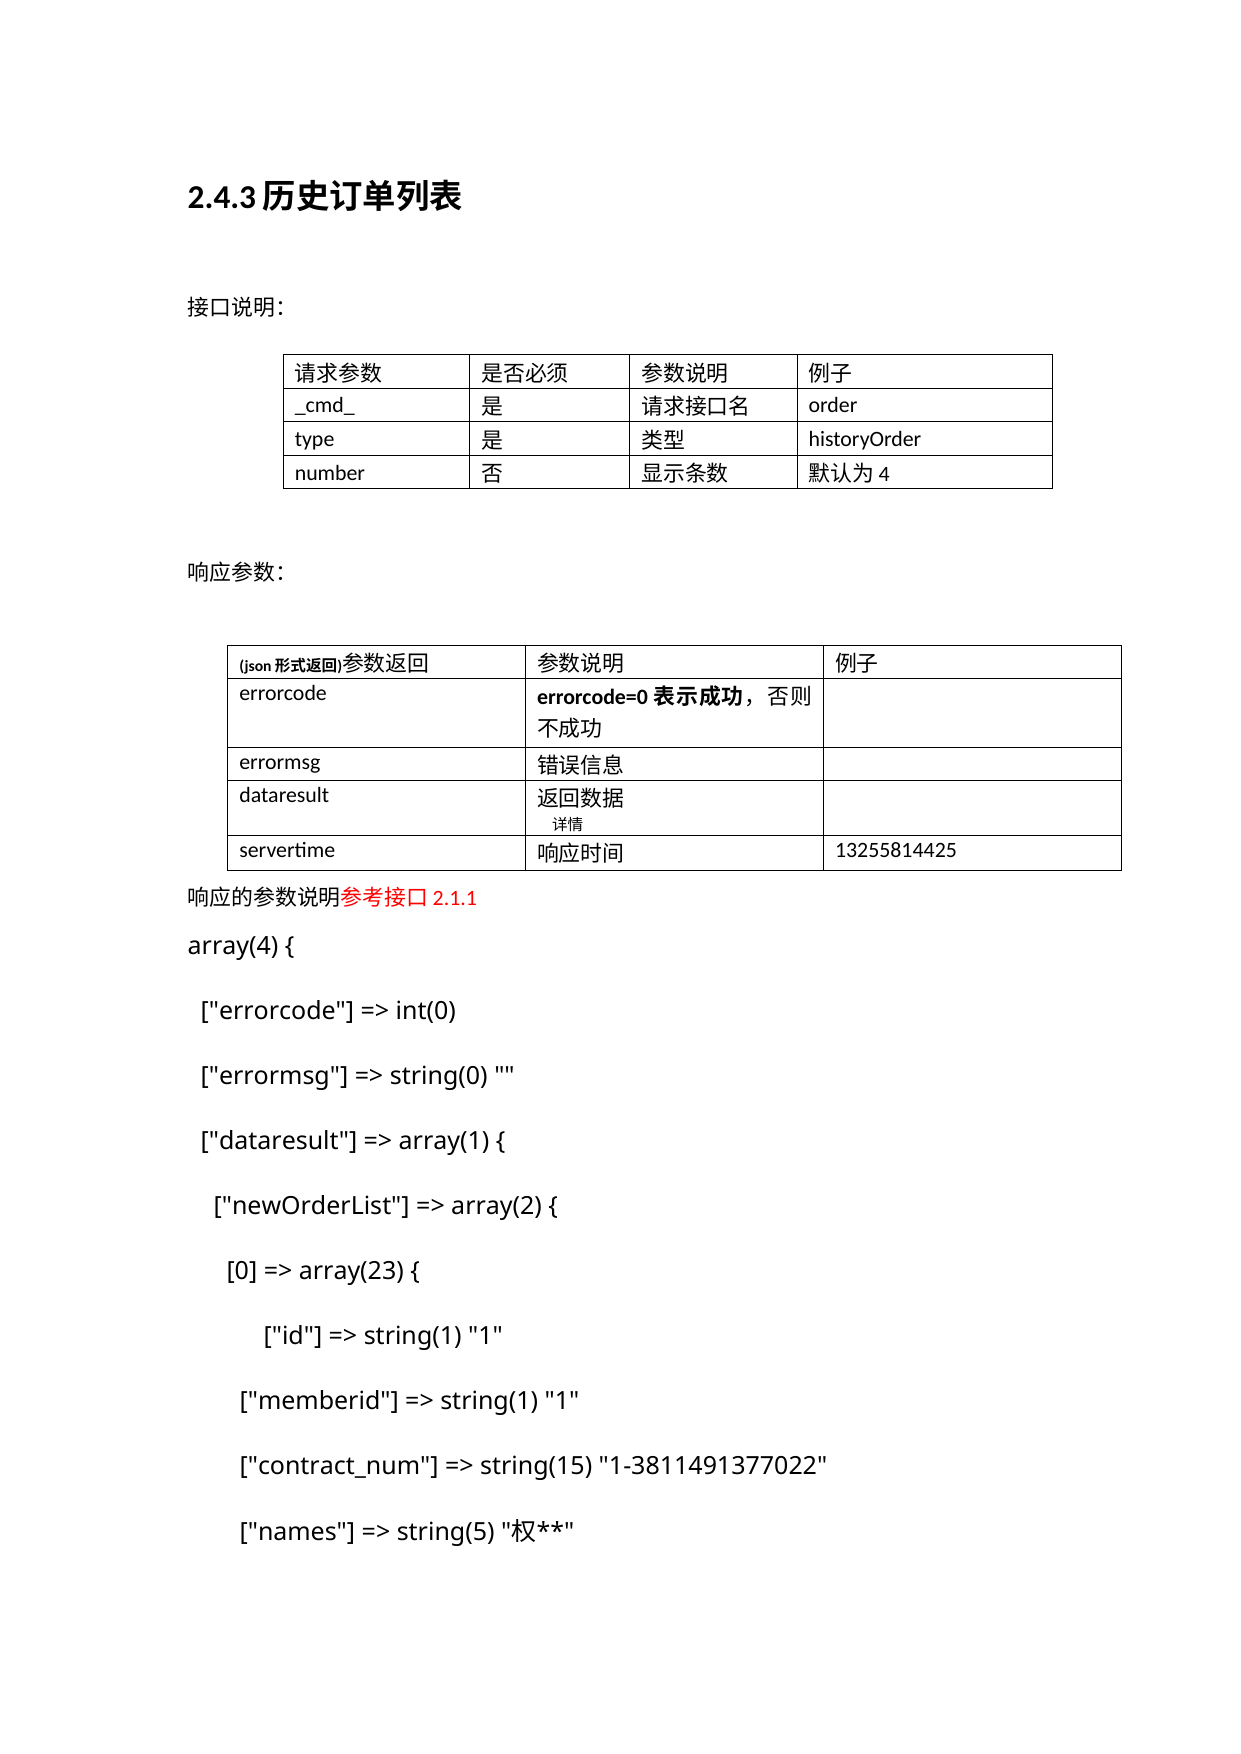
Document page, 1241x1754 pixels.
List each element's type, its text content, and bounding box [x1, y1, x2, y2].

table_header 请求参数 [284, 355, 469, 388]
text array(4) { [187, 912, 1053, 977]
table_cell 返回数据 详情 [526, 781, 823, 835]
table_cell 否 [470, 456, 629, 488]
table_cell 显示条数 [630, 456, 797, 488]
text ["newOrderList"] => array(2) { [187, 1172, 1053, 1237]
table_header (json形式返回)参数返回 [228, 646, 525, 678]
table_cell [824, 748, 1121, 780]
table_header 参数说明 [630, 355, 797, 388]
table_cell 类型 [630, 422, 797, 455]
table_cell 是 [470, 422, 629, 455]
text ["errorcode"] => int(0) [187, 977, 1053, 1042]
table_header 例子 [824, 646, 1121, 678]
table_cell _cmd_ [284, 389, 469, 421]
table_cell errorcode=0表示成功，否则不成功 [526, 679, 823, 747]
table_cell order [798, 389, 1052, 421]
text ["errormsg"] => string(0) "" [187, 1042, 1053, 1107]
table_cell 请求接口名 [630, 389, 797, 421]
table_cell errormsg [228, 748, 525, 780]
table_cell dataresult [228, 781, 525, 835]
table_header 是否必须 [470, 355, 629, 388]
table_cell historyOrder [798, 422, 1052, 455]
table_cell 13255814425 [824, 836, 1121, 870]
table_header 例子 [798, 355, 1052, 388]
text 响应参数： [187, 554, 1053, 587]
table_cell 是 [470, 389, 629, 421]
table_cell 响应时间 [526, 836, 823, 870]
text ["id"] => string(1) "1" [187, 1302, 1053, 1367]
table_cell type [284, 422, 469, 455]
text ["dataresult"] => array(1) { [187, 1107, 1053, 1172]
table_cell [824, 679, 1121, 747]
table_cell 错误信息 [526, 748, 823, 780]
text ["names"] => string(5) "权**" [187, 1497, 1053, 1562]
text ["contract_num"] => string(15) "1-3811491377022" [187, 1432, 1053, 1497]
text [0] => array(23) { [187, 1237, 1053, 1302]
subtitle 2.4.3历史订单列表 [187, 162, 1053, 227]
text ["memberid"] => string(1) "1" [187, 1367, 1053, 1432]
table_cell errorcode [228, 679, 525, 747]
text 接口说明： [187, 289, 1053, 322]
table_header 参数说明 [526, 646, 823, 678]
text 响应的参数说明参考接口2.1.1 [187, 652, 1053, 912]
table_cell number [284, 456, 469, 488]
table_cell [824, 781, 1121, 835]
table_cell servertime [228, 836, 525, 870]
table_cell 默认为4 [798, 456, 1052, 488]
